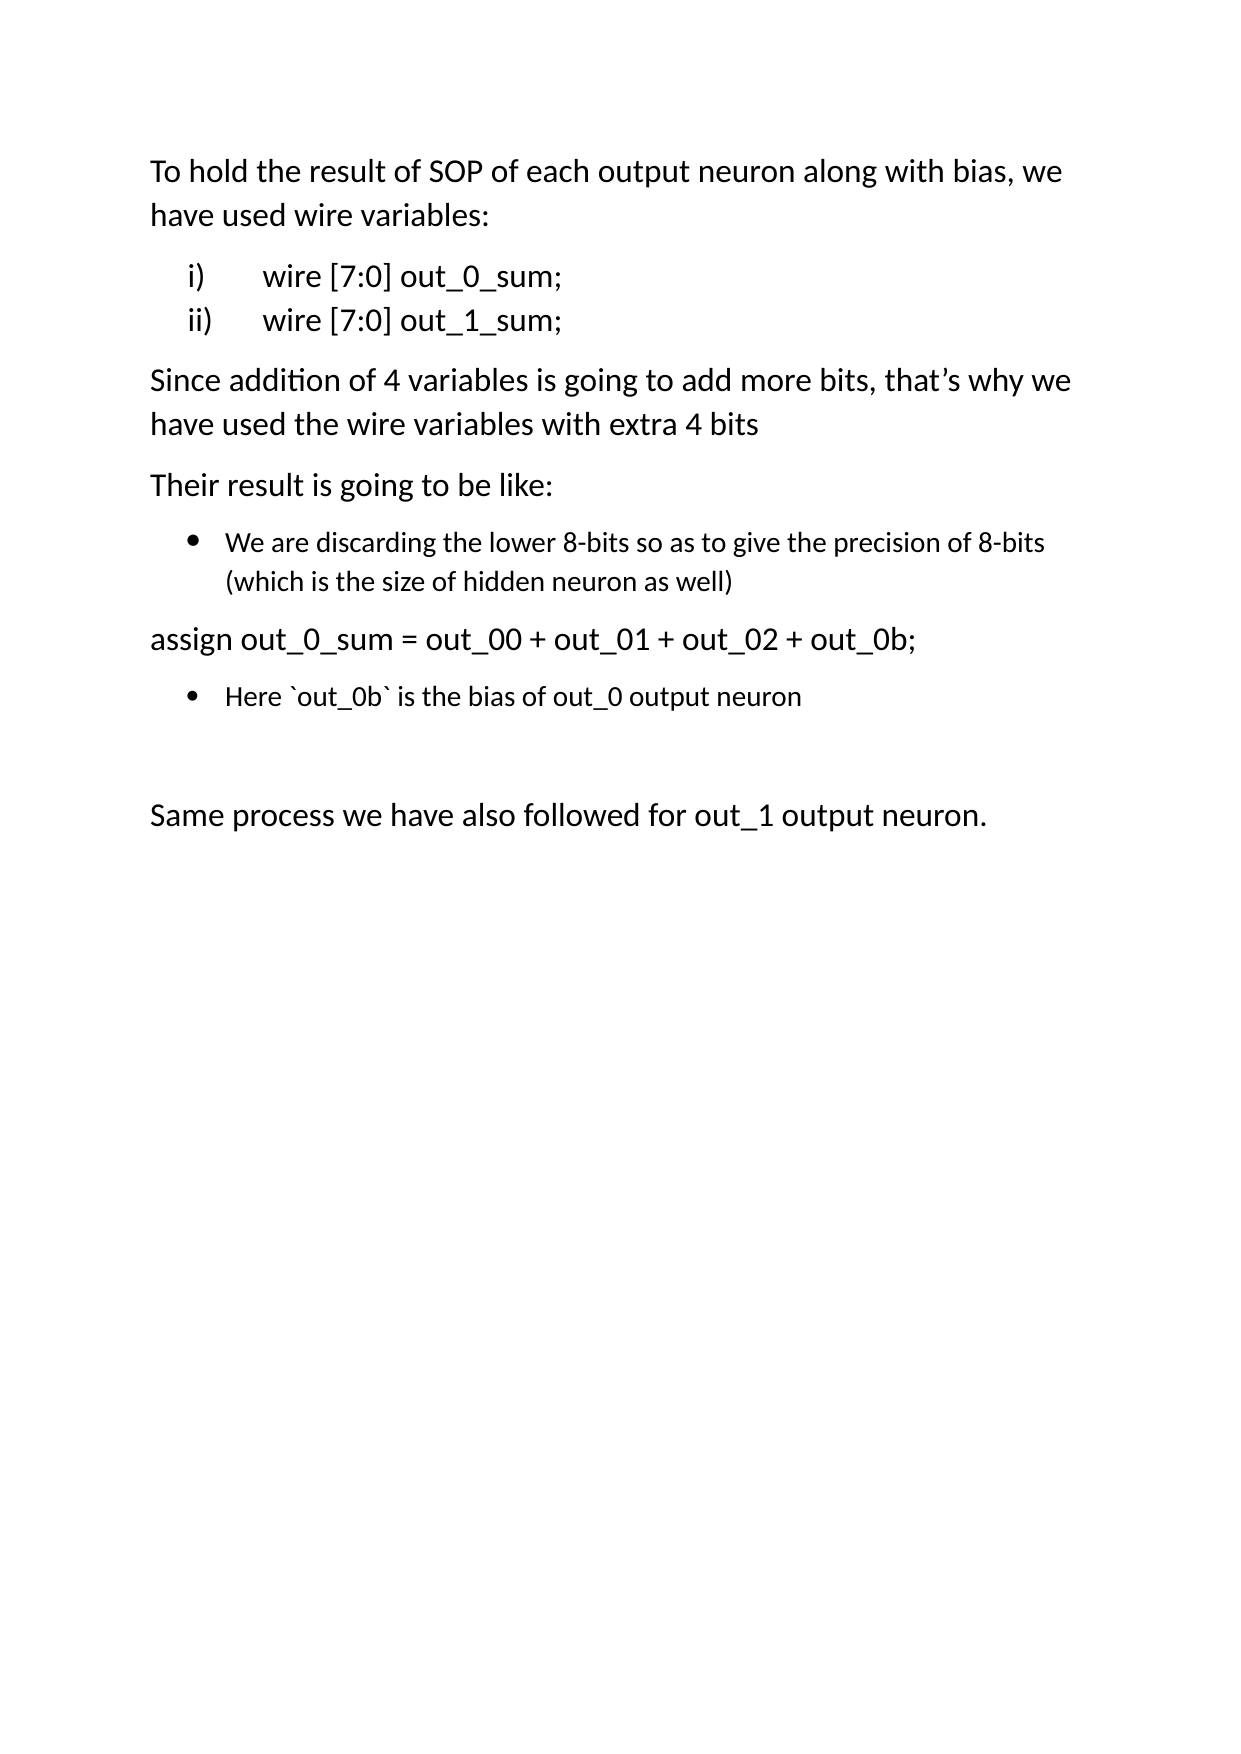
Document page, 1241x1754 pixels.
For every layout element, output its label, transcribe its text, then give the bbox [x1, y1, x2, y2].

text assign out_0_sum = out_00 + out_01 + out_02 + out_0b; [150, 618, 1090, 659]
list wire [7:0] out_0_sum; [187, 254, 1090, 295]
list wire [7:0] out_1_sum; [187, 298, 1090, 339]
list Here `out_0b` is the bias of out_0 output neuron [187, 678, 1090, 714]
list We are discarding the lower 8-bits so as to give the precision of 8-bits (which is the size of hidden neuron as well) [187, 524, 1090, 598]
text Since addition of 4 variables is going to add more bits, that’s why we have used the wire variables with extra 4 bits [150, 359, 1090, 444]
text To hold the result of SOP of each output neuron along with bias, we have used wire variables: [150, 150, 1090, 235]
text Their result is going to be like: [150, 464, 1090, 504]
text Same process we have also followed for out_1 output neuron. [150, 794, 1090, 835]
